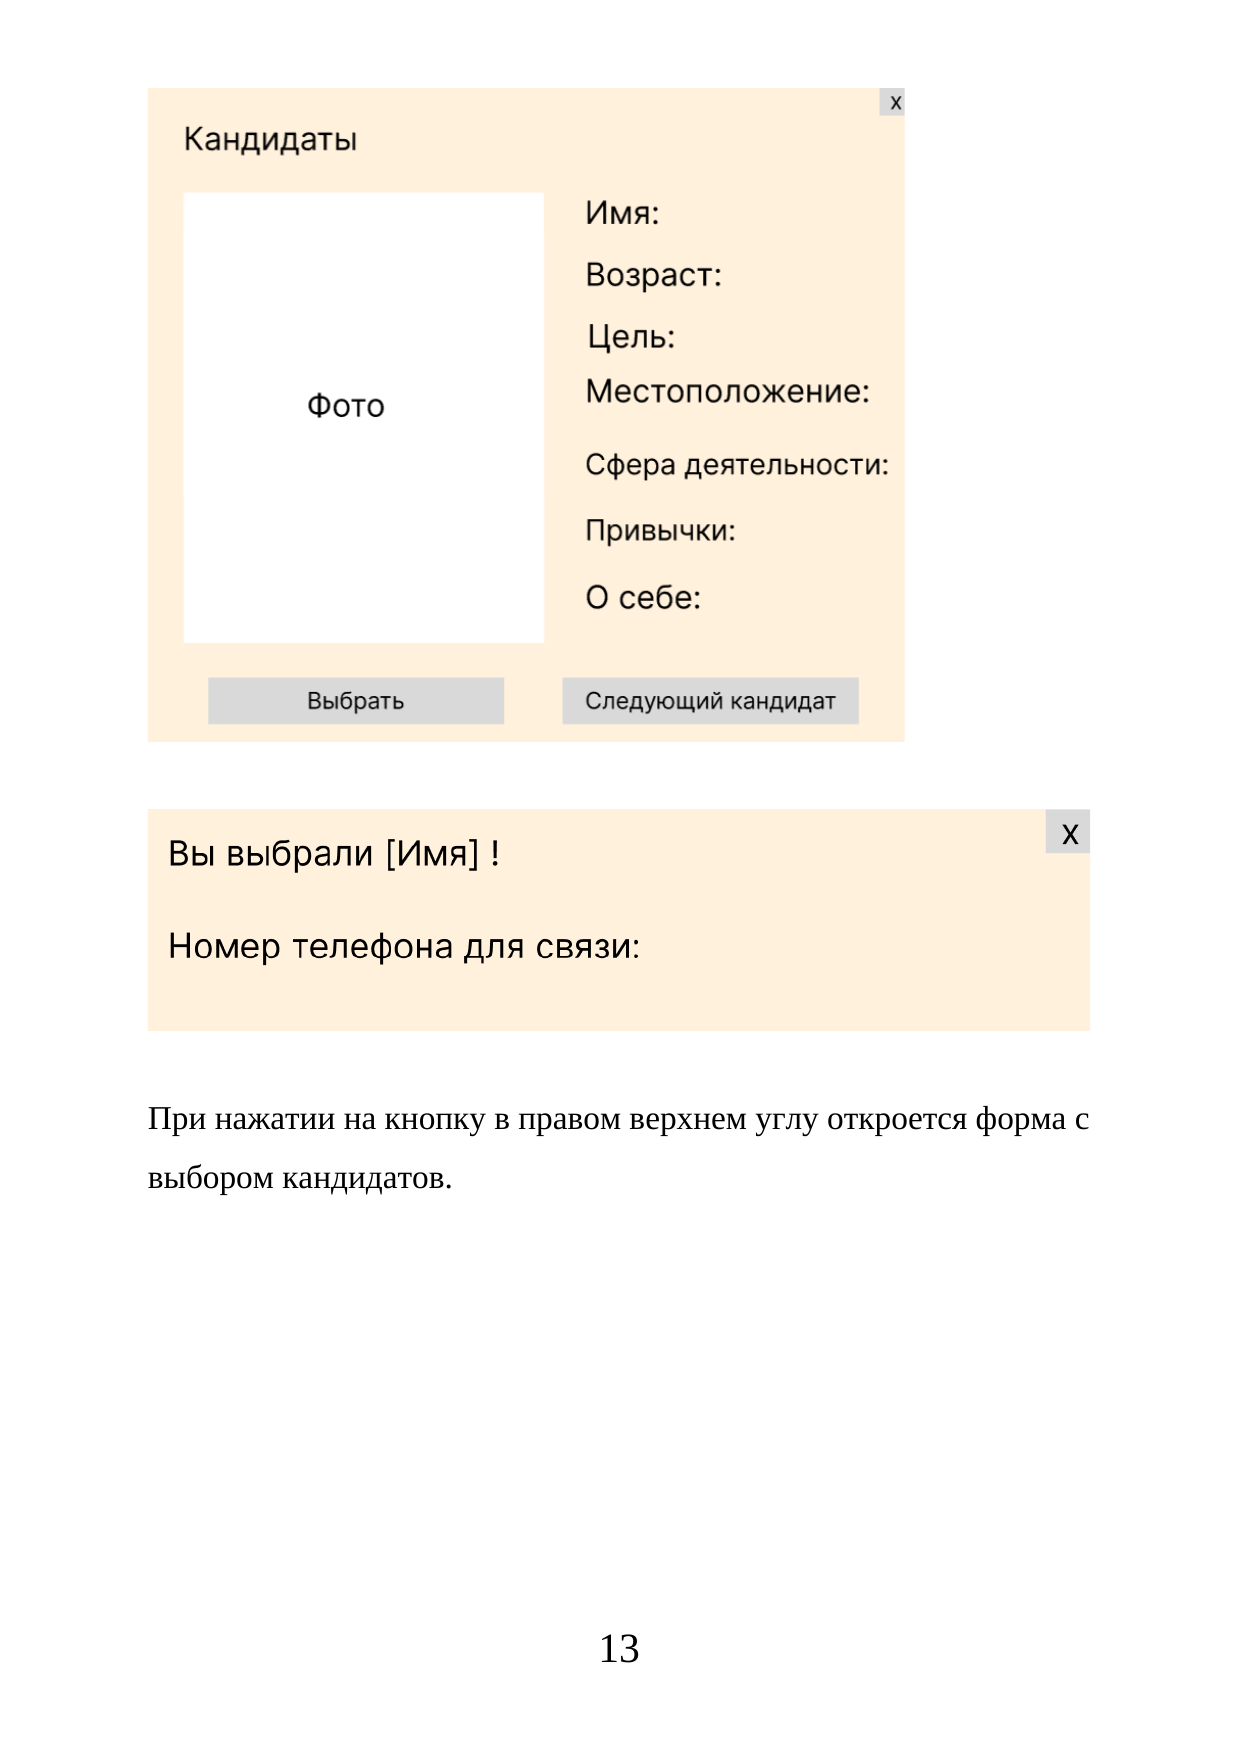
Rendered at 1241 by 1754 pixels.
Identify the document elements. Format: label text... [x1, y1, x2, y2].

text При нажатии на кнопку в правом верхнем углу откроется форма с выбором кандидатов. [148, 1098, 1090, 1196]
picture [147, 88, 905, 742]
picture [147, 809, 1091, 1031]
